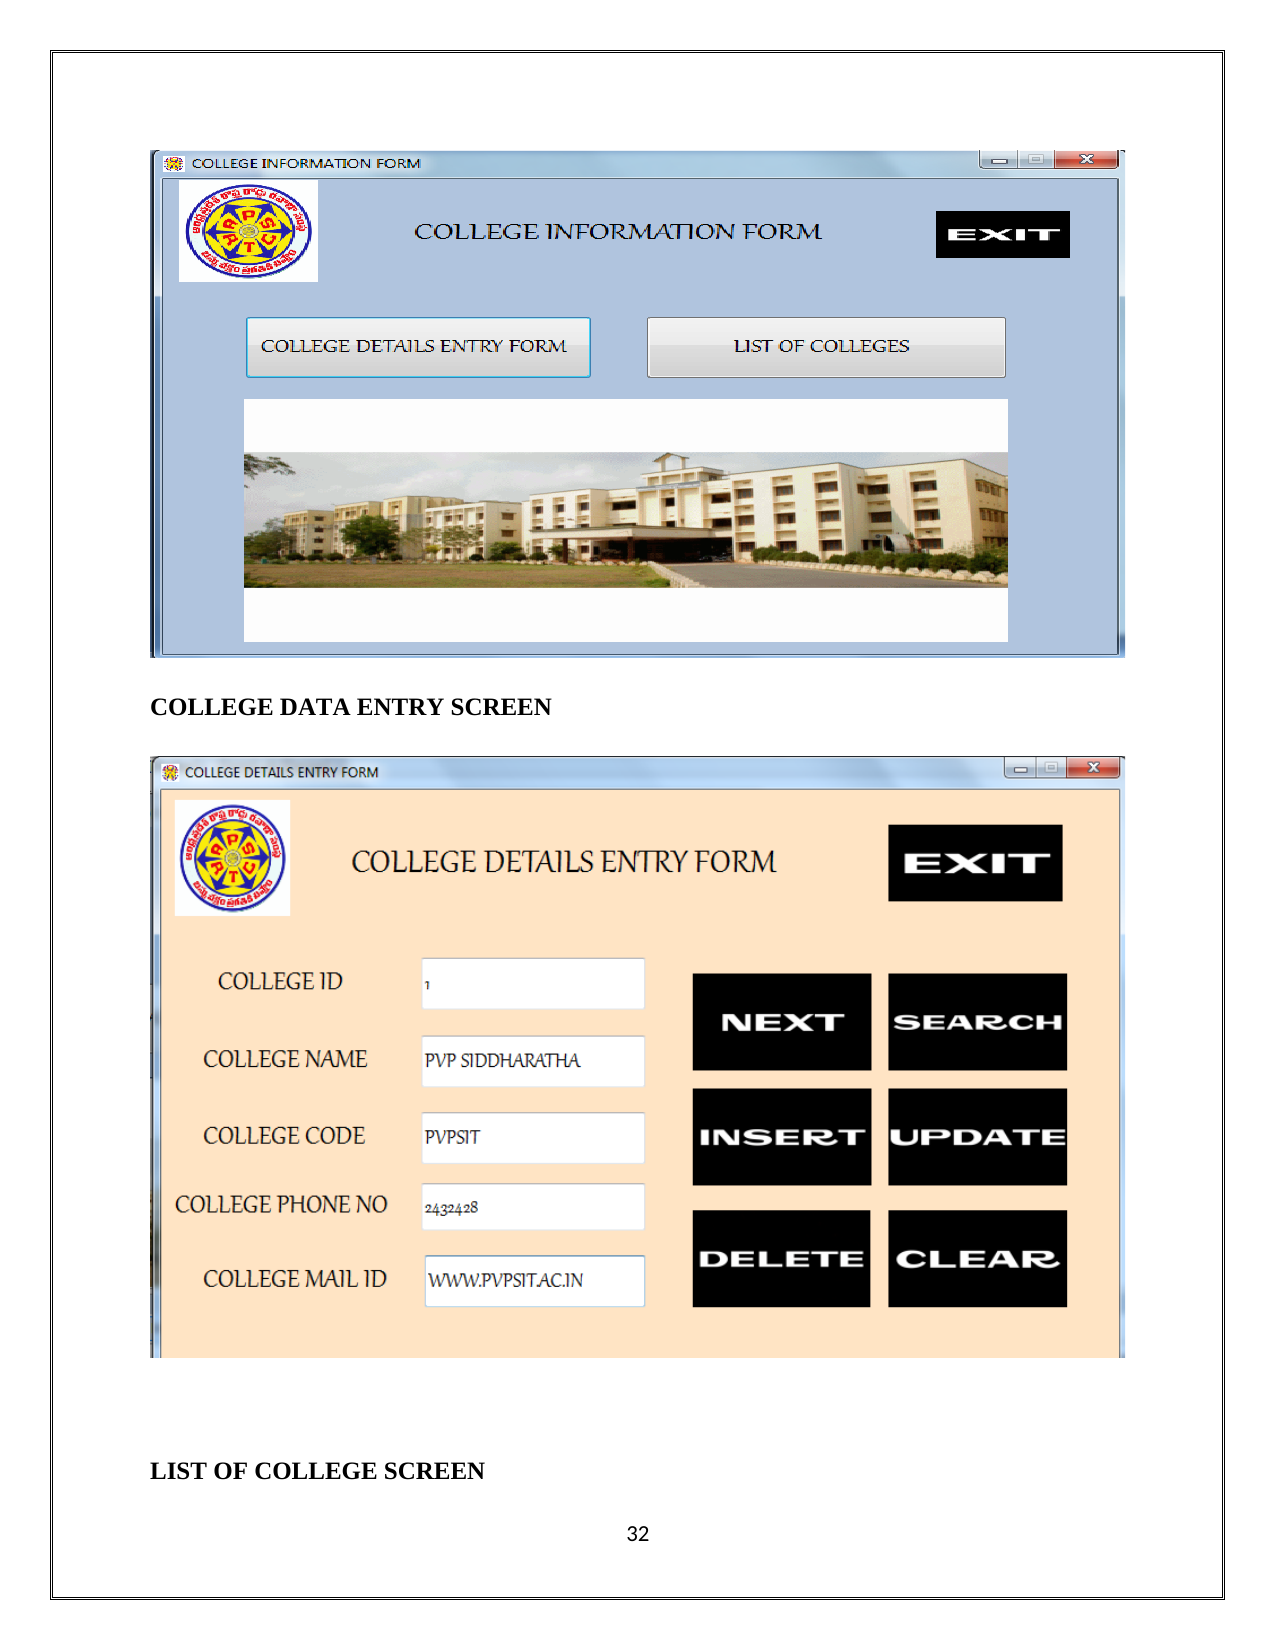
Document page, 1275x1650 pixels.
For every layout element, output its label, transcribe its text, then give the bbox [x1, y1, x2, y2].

picture [150, 756, 1125, 1358]
text COLLEGE DATA ENTRY SCREEN [150, 692, 1123, 721]
text LIST OF COLLEGE SCREEN [150, 1456, 1123, 1485]
picture [150, 150, 1126, 658]
